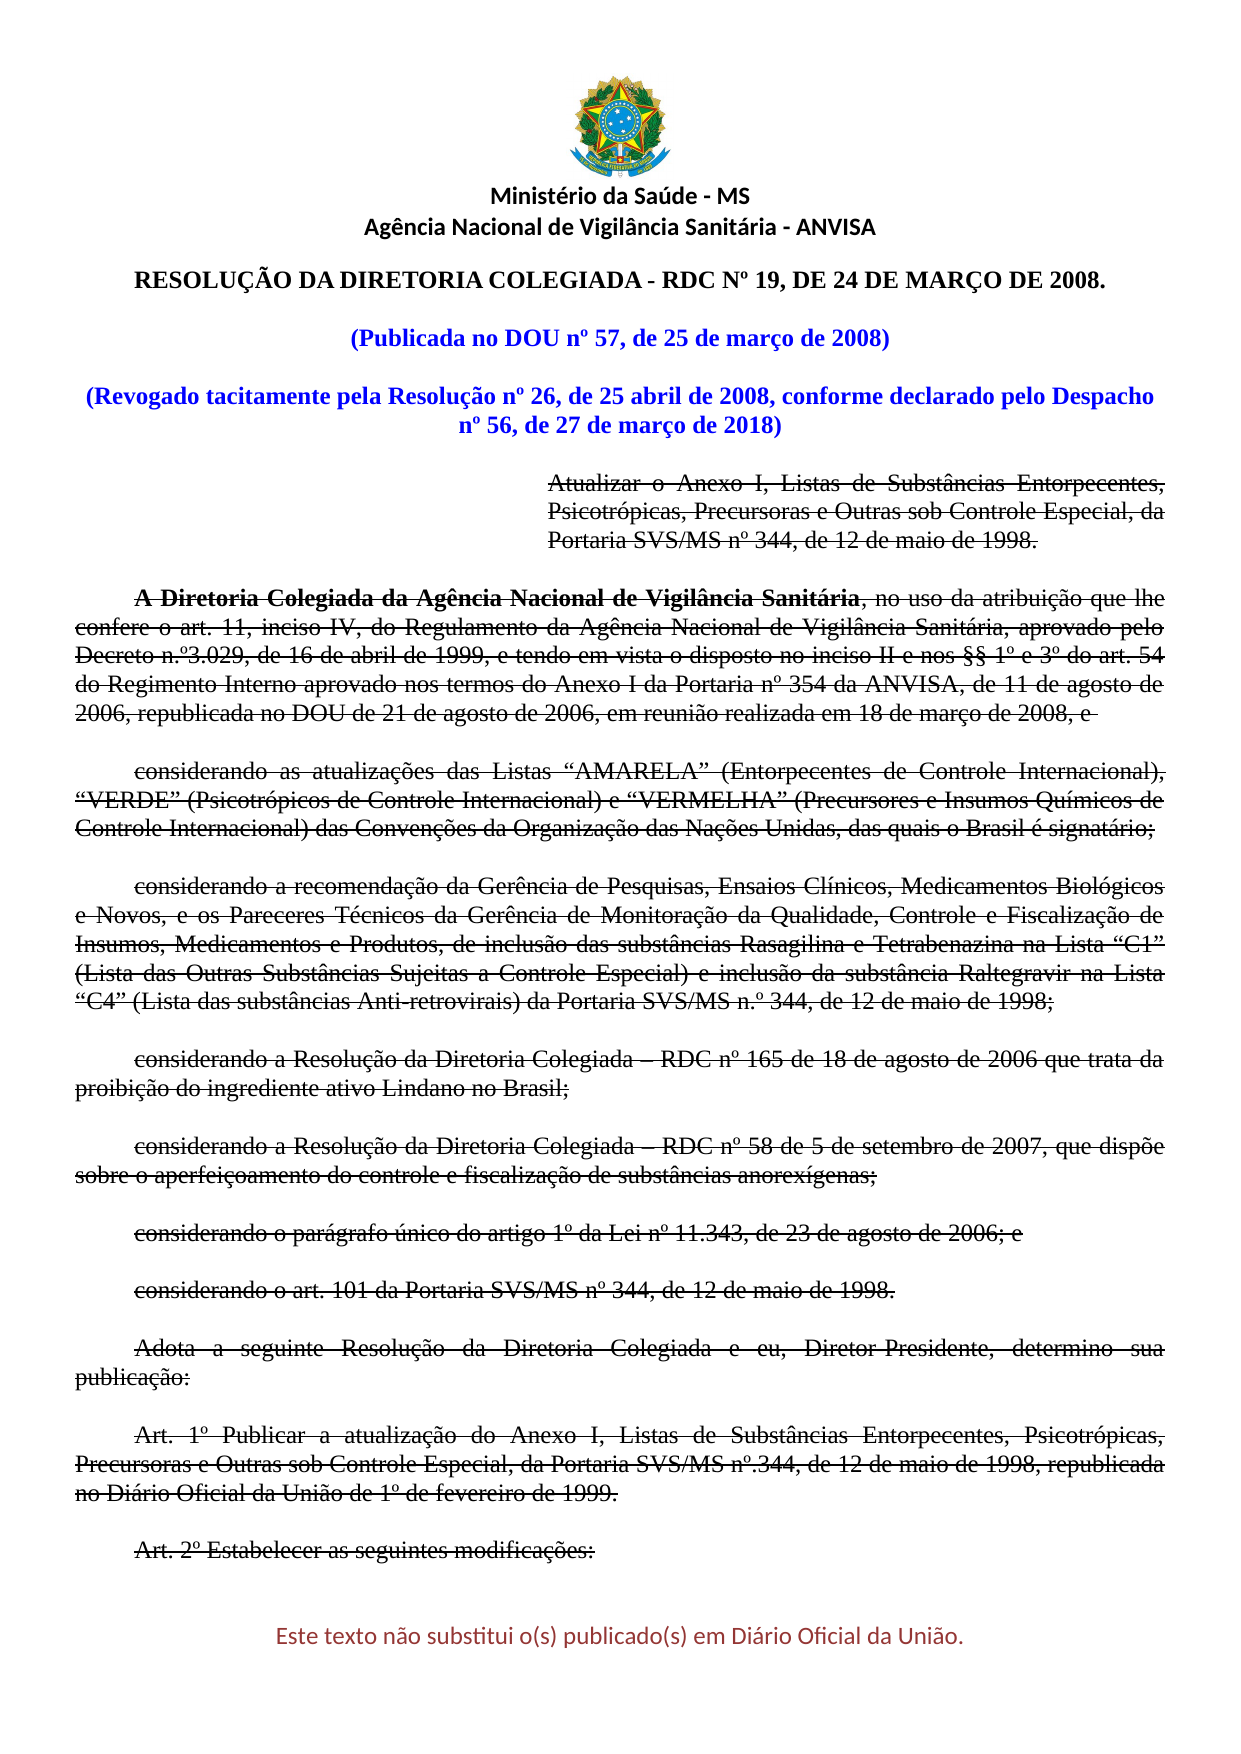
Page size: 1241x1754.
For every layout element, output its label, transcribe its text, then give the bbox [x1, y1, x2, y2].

subtitle (Revogado tacitamente pela Resolução nº 26, de 25 abril de 2008, conforme declarado pelo Despacho nº 56, de 27 de março de 2018) [75, 381, 1165, 438]
text Art. 1º Publicar a atualização do Anexo I, Listas de Substâncias Entorpecentes, Psicotrópicas, Precursoras e Outras sob Controle Especial, da Portaria SVS/MS nº.344, de 12 de maio de 1998, republicada no Diário Oficial da União de 1º de fevereiro de 1999. [75, 1466, 1165, 1506]
text A Diretoria Colegiada da Agência Nacional de Vigilância Sanitária, no uso da atribuição que lhe confere o art. 11, inciso IV, do Regulamento da Agência Nacional de Vigilância Sanitária, aprovado pelo Decreto n.º3.029, de 16 de abril de 1999, e tendo em vista o disposto no inciso II e nos §§ 1º e 3º do art. 54 do Regimento Interno aprovado nos termos do Anexo I da Portaria nº 354 da ANVISA, de 11 de agosto de 2006, republicada no DOU de 21 de agosto de 2006, em reunião realizada em 18 de março de 2008, e [75, 658, 1165, 727]
subtitle RESOLUÇÃO DA DIRETORIA COLEGIADA - RDC Nº 19, DE 24 DE MARÇO DE 2008. [75, 265, 1165, 294]
text considerando o art. 101 da Portaria SVS/MS nº 344, de 12 de maio de 1998. [75, 1276, 1165, 1304]
text considerando a recomendação da Gerência de Pesquisas, Ensaios Clínicos, Medicamentos Biológicos e Novos, e os Pareceres Técnicos da Gerência de Monitoração da Qualidade, Controle e Fiscalização de Insumos, Medicamentos e Produtos, de inclusão das substâncias Rasagilina e Tetrabenazina na Lista “C1” (Lista das Outras Substâncias Sujeitas a Controle Especial) e inclusão da substância Raltegravir na Lista “C4” (Lista das substâncias Anti-retrovirais) da Portaria SVS/MS n.º 344, de 12 de maio de 1998; [75, 871, 1165, 944]
text A Diretoria Colegiada da Agência Nacional de Vigilância Sanitária, no uso da atribuição que lhe confere o art. 11, inciso IV, do Regulamento da Agência Nacional de Vigilância Sanitária, aprovado pelo Decreto n.º3.029, de 16 de abril de 1999, e tendo em vista o disposto no inciso II e nos §§ 1º e 3º do art. 54 do Regimento Interno aprovado nos termos do Anexo I da Portaria nº 354 da ANVISA, de 11 de agosto de 2006, republicada no DOU de 21 de agosto de 2006, em reunião realizada em 18 de março de 2008, e [75, 583, 1165, 656]
picture [566, 73, 674, 180]
text Art. 1º Publicar a atualização do Anexo I, Listas de Substâncias Entorpecentes, Psicotrópicas, Precursoras e Outras sob Controle Especial, da Portaria SVS/MS nº.344, de 12 de maio de 1998, republicada no Diário Oficial da União de 1º de fevereiro de 1999. [75, 1420, 1165, 1464]
subtitle (Publicada no DOU nº 57, de 25 de março de 2008) [75, 323, 1165, 352]
text considerando as atualizações das Listas “AMARELA” (Entorpecentes de Controle Internacional), “VERDE” (Psicotrópicos de Controle Internacional) e “VERMELHA” (Precursores e Insumos Químicos de Controle Internacional) das Convenções da Organização das Nações Unidas, das quais o Brasil é signatário; [75, 756, 1165, 842]
text Atualizar o Anexo I, Listas de Substâncias Entorpecentes, Psicotrópicas, Precursoras e Outras sob Controle Especial, da Portaria SVS/MS nº 344, de 12 de maio de 1998. [547, 485, 1165, 512]
text considerando a recomendação da Gerência de Pesquisas, Ensaios Clínicos, Medicamentos Biológicos e Novos, e os Pareceres Técnicos da Gerência de Monitoração da Qualidade, Controle e Fiscalização de Insumos, Medicamentos e Produtos, de inclusão das substâncias Rasagilina e Tetrabenazina na Lista “C1” (Lista das Outras Substâncias Sujeitas a Controle Especial) e inclusão da substância Raltegravir na Lista “C4” (Lista das substâncias Anti-retrovirais) da Portaria SVS/MS n.º 344, de 12 de maio de 1998; [75, 975, 1165, 1015]
text considerando o parágrafo único do artigo 1º da Lei nº 11.343, de 23 de agosto de 2006; e [75, 1218, 1165, 1246]
text Art. 2º Estabelecer as seguintes modificações: [75, 1536, 1165, 1564]
text considerando a Resolução da Diretoria Colegiada – RDC nº 165 de 18 de agosto de 2006 que trata da proibição do ingrediente ativo Lindano no Brasil; [75, 1044, 1165, 1102]
text Adota a seguinte Resolução da Diretoria Colegiada e eu, Diretor-Presidente, determino sua publicação: [75, 1333, 1165, 1391]
text Atualizar o Anexo I, Listas de Substâncias Entorpecentes, Psicotrópicas, Precursoras e Outras sob Controle Especial, da Portaria SVS/MS nº 344, de 12 de maio de 1998. [547, 513, 1165, 554]
text considerando a Resolução da Diretoria Colegiada – RDC nº 58 de 5 de setembro de 2007, que dispõe sobre o aperfeiçoamento do controle e fiscalização de substâncias anorexígenas; [75, 1131, 1165, 1188]
